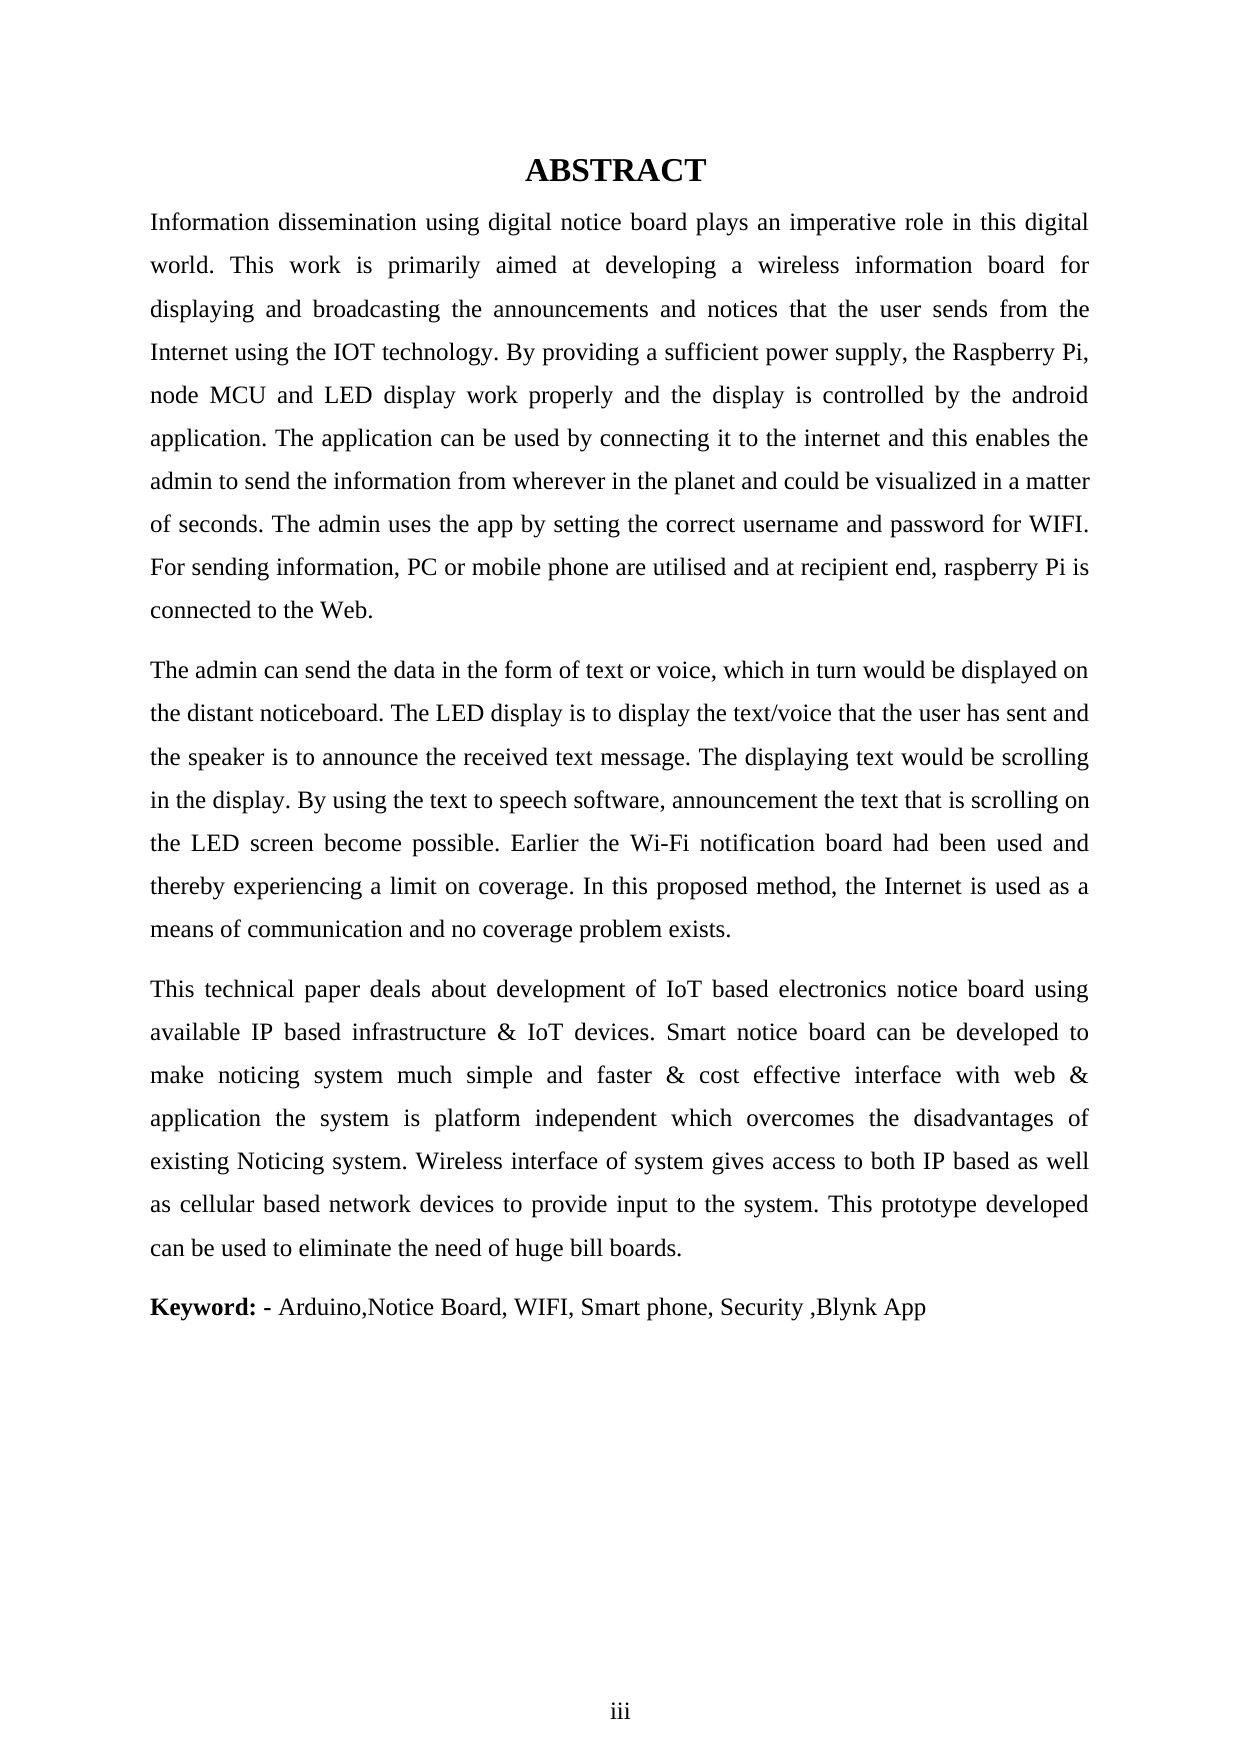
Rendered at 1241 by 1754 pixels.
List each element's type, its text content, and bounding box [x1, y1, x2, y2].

text This technical paper deals about development of IoT based electronics notice board using available IP based infrastructure & IoT devices. Smart notice board can be developed to make noticing system much simple and faster & cost effective interface with web & application the system is platform independent which overcomes the disadvantages of existing Noticing system. Wireless interface of system gives access to both IP based as well as cellular based network devices to provide input to the system. This prototype developed can be used to eliminate the need of huge bill boards. [150, 974, 1090, 1261]
subtitle ABSTRACT [506, 150, 1090, 188]
text Keyword: - Arduino,Notice Board, WIFI, Smart phone, Security ,Blynk App [150, 1292, 1090, 1321]
text The admin can send the data in the form of text or voice, which in turn would be displayed on the distant noticeboard. The LED display is to display the text/voice that the user has sent and the speaker is to announce the received text message. The displaying text would be scrolling in the display. By using the text to speech software, announcement the text that is scrolling on the LED screen become possible. Earlier the Wi-Fi notification board had been used and thereby experiencing a limit on coverage. In this proposed method, the Internet is used as a means of communication and no coverage problem exists. [150, 655, 1090, 943]
text Information dissemination using digital notice board plays an imperative role in this digital world. This work is primarily aimed at developing a wireless information board for displaying and broadcasting the announcements and notices that the user sends from the Internet using the IOT technology. By providing a sufficient power supply, the Raspberry Pi, node MCU and LED display work properly and the display is controlled by the android application. The application can be used by connecting it to the internet and this enables the admin to send the information from wherever in the planet and could be visualized in a matter of seconds. The admin uses the app by setting the correct username and password for WIFI. For sending information, PC or mobile phone are utilised and at recipient end, raspberry Pi is connected to the Web. [150, 207, 1090, 624]
